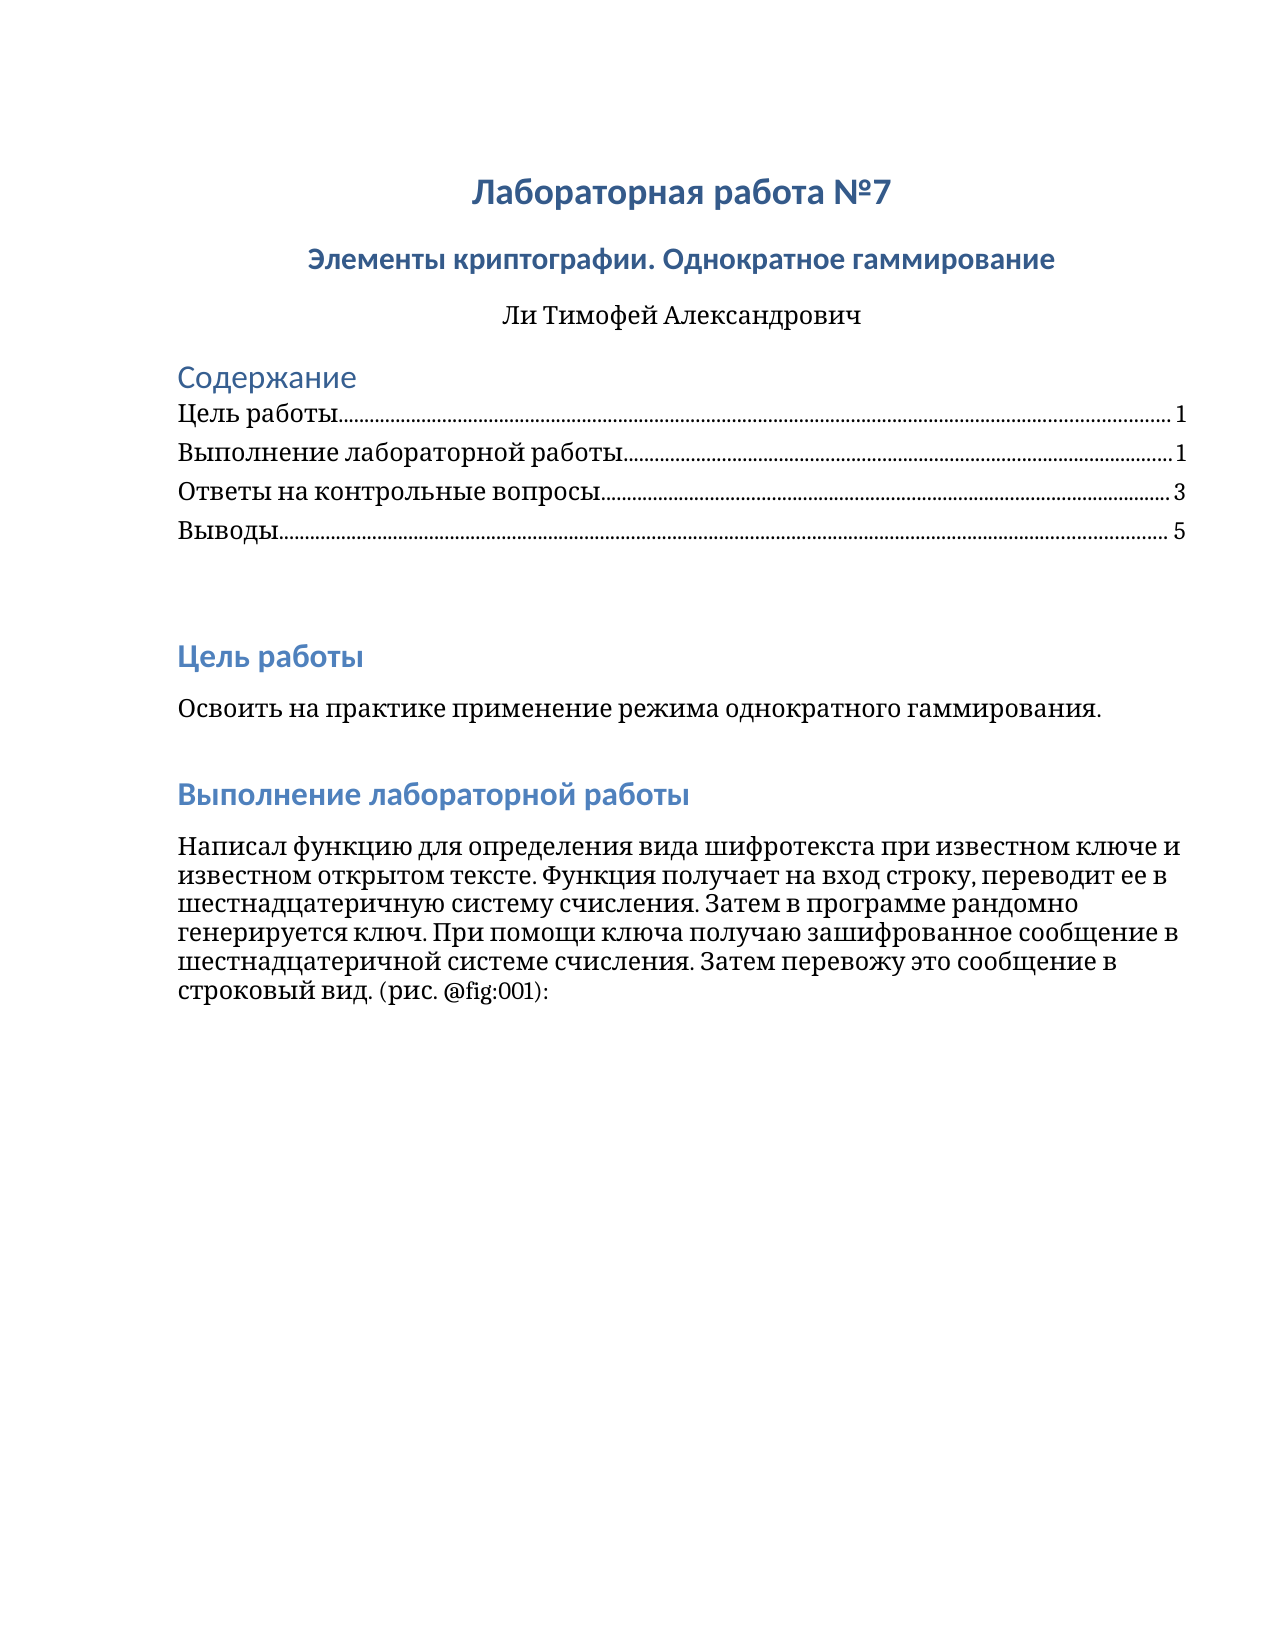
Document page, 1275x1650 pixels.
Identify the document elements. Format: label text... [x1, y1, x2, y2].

subtitle Выполнение лабораторной работы [177, 773, 1186, 814]
subtitle Цель работы [177, 635, 1186, 676]
text Ли Тимофей Александрович [177, 302, 1186, 331]
text Написал функцию для определения вида шифротекста при известном ключе и известном открытом тексте. Функция получает на вход строку, переводит ее в шестнадцатеричную систему счисления. Затем в программе рандомно генерируется ключ. При помощи ключа получаю зашифрованное сообщение в шестнадцатеричной системе счисления. Затем перевожу это сообщение в строковый вид. (рис. @fig:001): [177, 833, 1186, 1005]
title Лабораторная работа №7 [177, 168, 1186, 214]
subtitle Элементы криптографии. Однократное гаммирование [177, 239, 1186, 277]
text Освоить на практике применение режима однократного гаммирования. [177, 695, 1186, 723]
